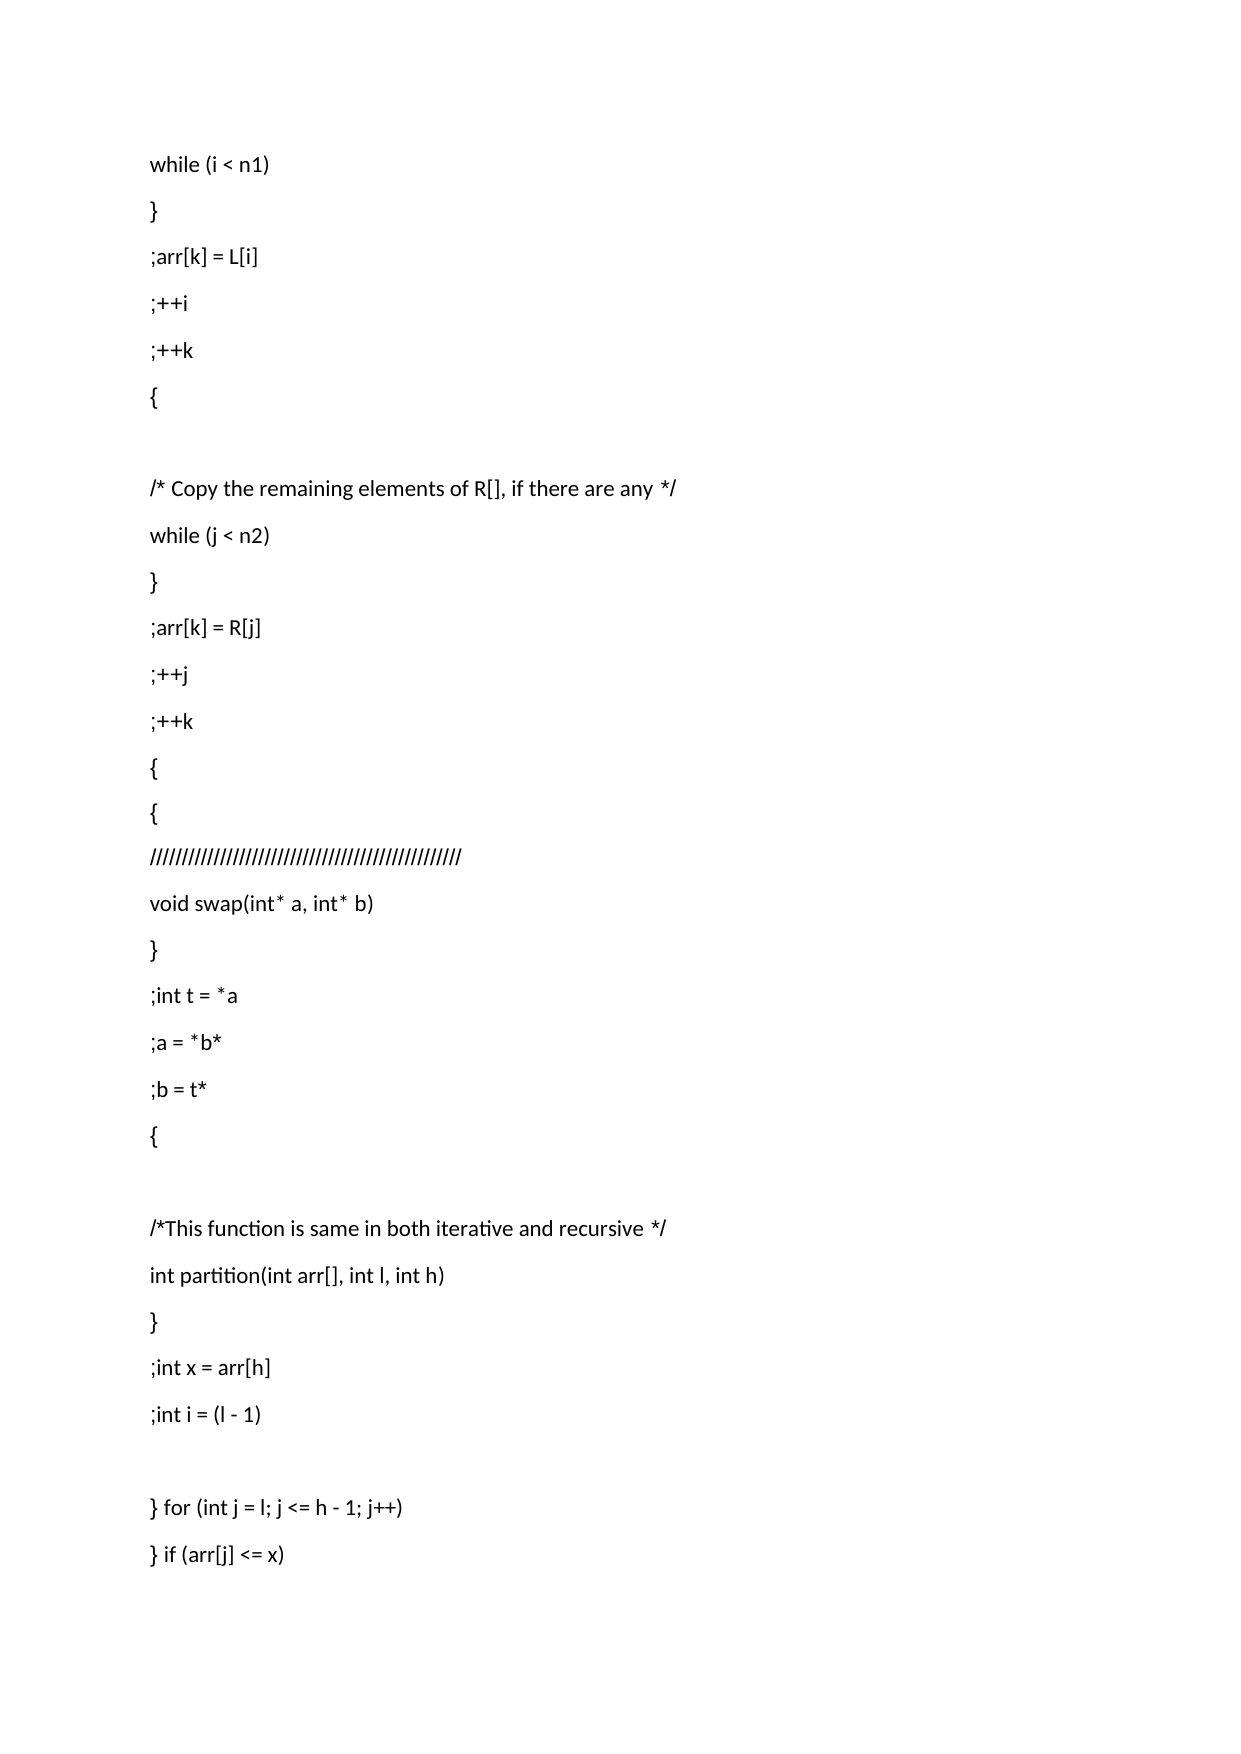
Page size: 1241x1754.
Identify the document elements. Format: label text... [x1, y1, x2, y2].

text { [150, 936, 1090, 963]
text } [150, 383, 1090, 409]
text void swap(int* a, int* b) [150, 889, 1090, 917]
text } [150, 1122, 1090, 1148]
text k++; [150, 707, 1090, 735]
text arr[k] = L[i]; [150, 242, 1090, 270]
text arr[k] = R[j]; [150, 613, 1090, 641]
text *b = t; [150, 1075, 1090, 1103]
text /* Copy the remaining elements of R[], if there are any */ [150, 474, 1090, 503]
text while (j < n2) [150, 521, 1090, 549]
text j++; [150, 660, 1090, 688]
text k++; [150, 336, 1090, 364]
text if (arr[j] <= x) { [150, 1540, 1090, 1568]
text /* This function is same in both iterative and recursive*/ [150, 1214, 1090, 1242]
text int partition(int arr[], int l, int h) [150, 1261, 1090, 1289]
text *a = *b; [150, 1028, 1090, 1056]
text { [150, 568, 1090, 595]
text i++; [150, 289, 1090, 317]
text int i = (l - 1); [150, 1400, 1090, 1428]
text int x = arr[h]; [150, 1353, 1090, 1381]
text while (i < n1) [150, 150, 1090, 178]
text ///////////////////////////////////////////////// [150, 844, 1090, 871]
text } [150, 799, 1090, 826]
text int t = *a; [150, 981, 1090, 1009]
text { [150, 1308, 1090, 1334]
text { [150, 197, 1090, 223]
text } [150, 754, 1090, 780]
text for (int j = l; j <= h - 1; j++) { [150, 1493, 1090, 1521]
